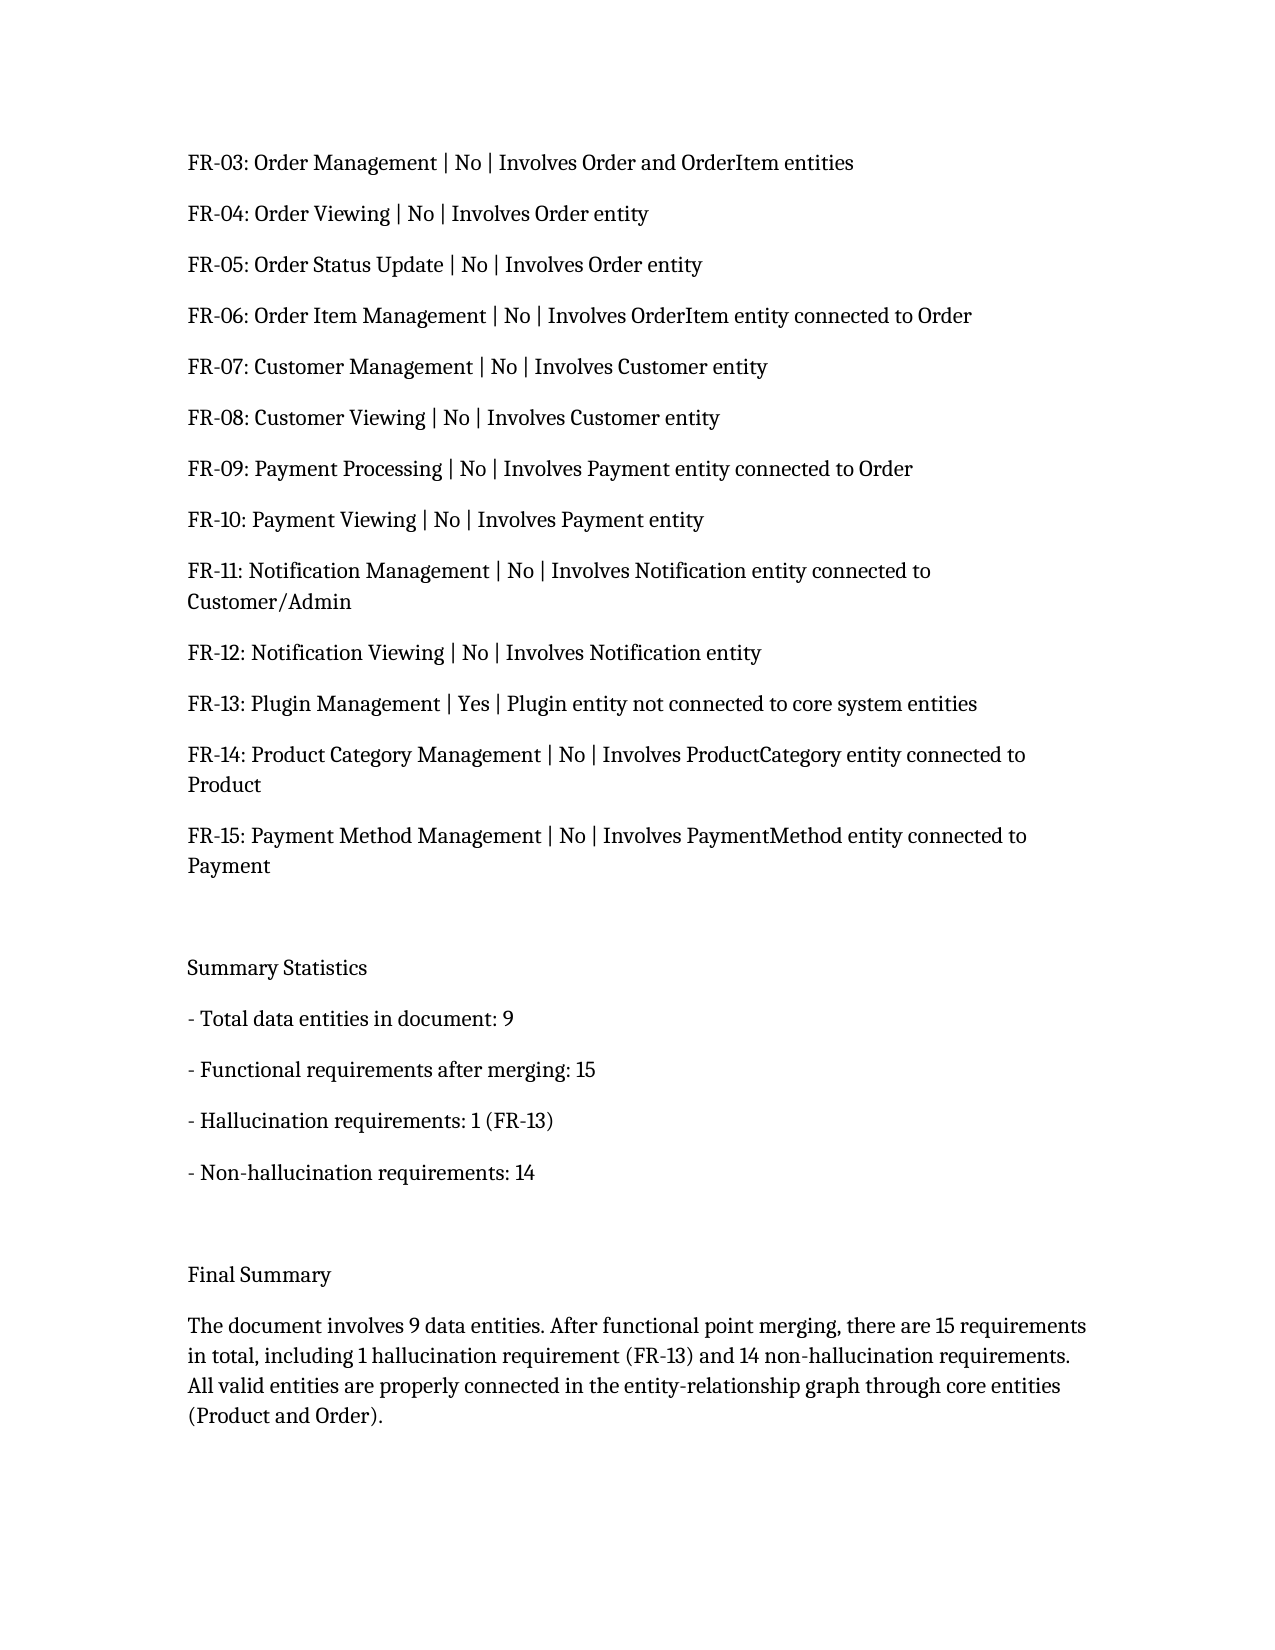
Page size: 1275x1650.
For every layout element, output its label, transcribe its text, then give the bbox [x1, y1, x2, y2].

text Final Summary [187, 1261, 1087, 1288]
text FR-10: Payment Viewing | No | Involves Payment entity [187, 507, 1087, 534]
text FR-12: Notification Viewing | No | Involves Notification entity [187, 639, 1087, 666]
text FR-11: Notification Management | No | Involves Notification entity connected to Customer/Admin [187, 558, 1087, 615]
text Summary Statistics [187, 955, 1087, 982]
text FR-09: Payment Processing | No | Involves Payment entity connected to Order [187, 456, 1087, 483]
text FR-03: Order Management | No | Involves Order and OrderItem entities [187, 150, 1087, 176]
text FR-15: Payment Method Management | No | Involves PaymentMethod entity connected to Payment [187, 823, 1087, 879]
text FR-07: Customer Management | No | Involves Customer entity [187, 354, 1087, 381]
text The document involves 9 data entities. After functional point merging, there are 15 requirements in total, including 1 hallucination requirement (FR-13) and 14 non-hallucination requirements. All valid entities are properly connected in the entity-relationship graph through core entities (Product and Order). [187, 1312, 1087, 1429]
text - Hallucination requirements: 1 (FR-13) [187, 1108, 1087, 1135]
text FR-08: Customer Viewing | No | Involves Customer entity [187, 405, 1087, 432]
text - Functional requirements after merging: 15 [187, 1057, 1087, 1084]
text FR-14: Product Category Management | No | Involves ProductCategory entity connected to Product [187, 742, 1087, 798]
text FR-13: Plugin Management | Yes | Plugin entity not connected to core system entities [187, 691, 1087, 717]
text - Non-hallucination requirements: 14 [187, 1159, 1087, 1186]
text FR-06: Order Item Management | No | Involves OrderItem entity connected to Order [187, 303, 1087, 329]
text FR-05: Order Status Update | No | Involves Order entity [187, 252, 1087, 278]
text - Total data entities in document: 9 [187, 1006, 1087, 1033]
text FR-04: Order Viewing | No | Involves Order entity [187, 201, 1087, 227]
